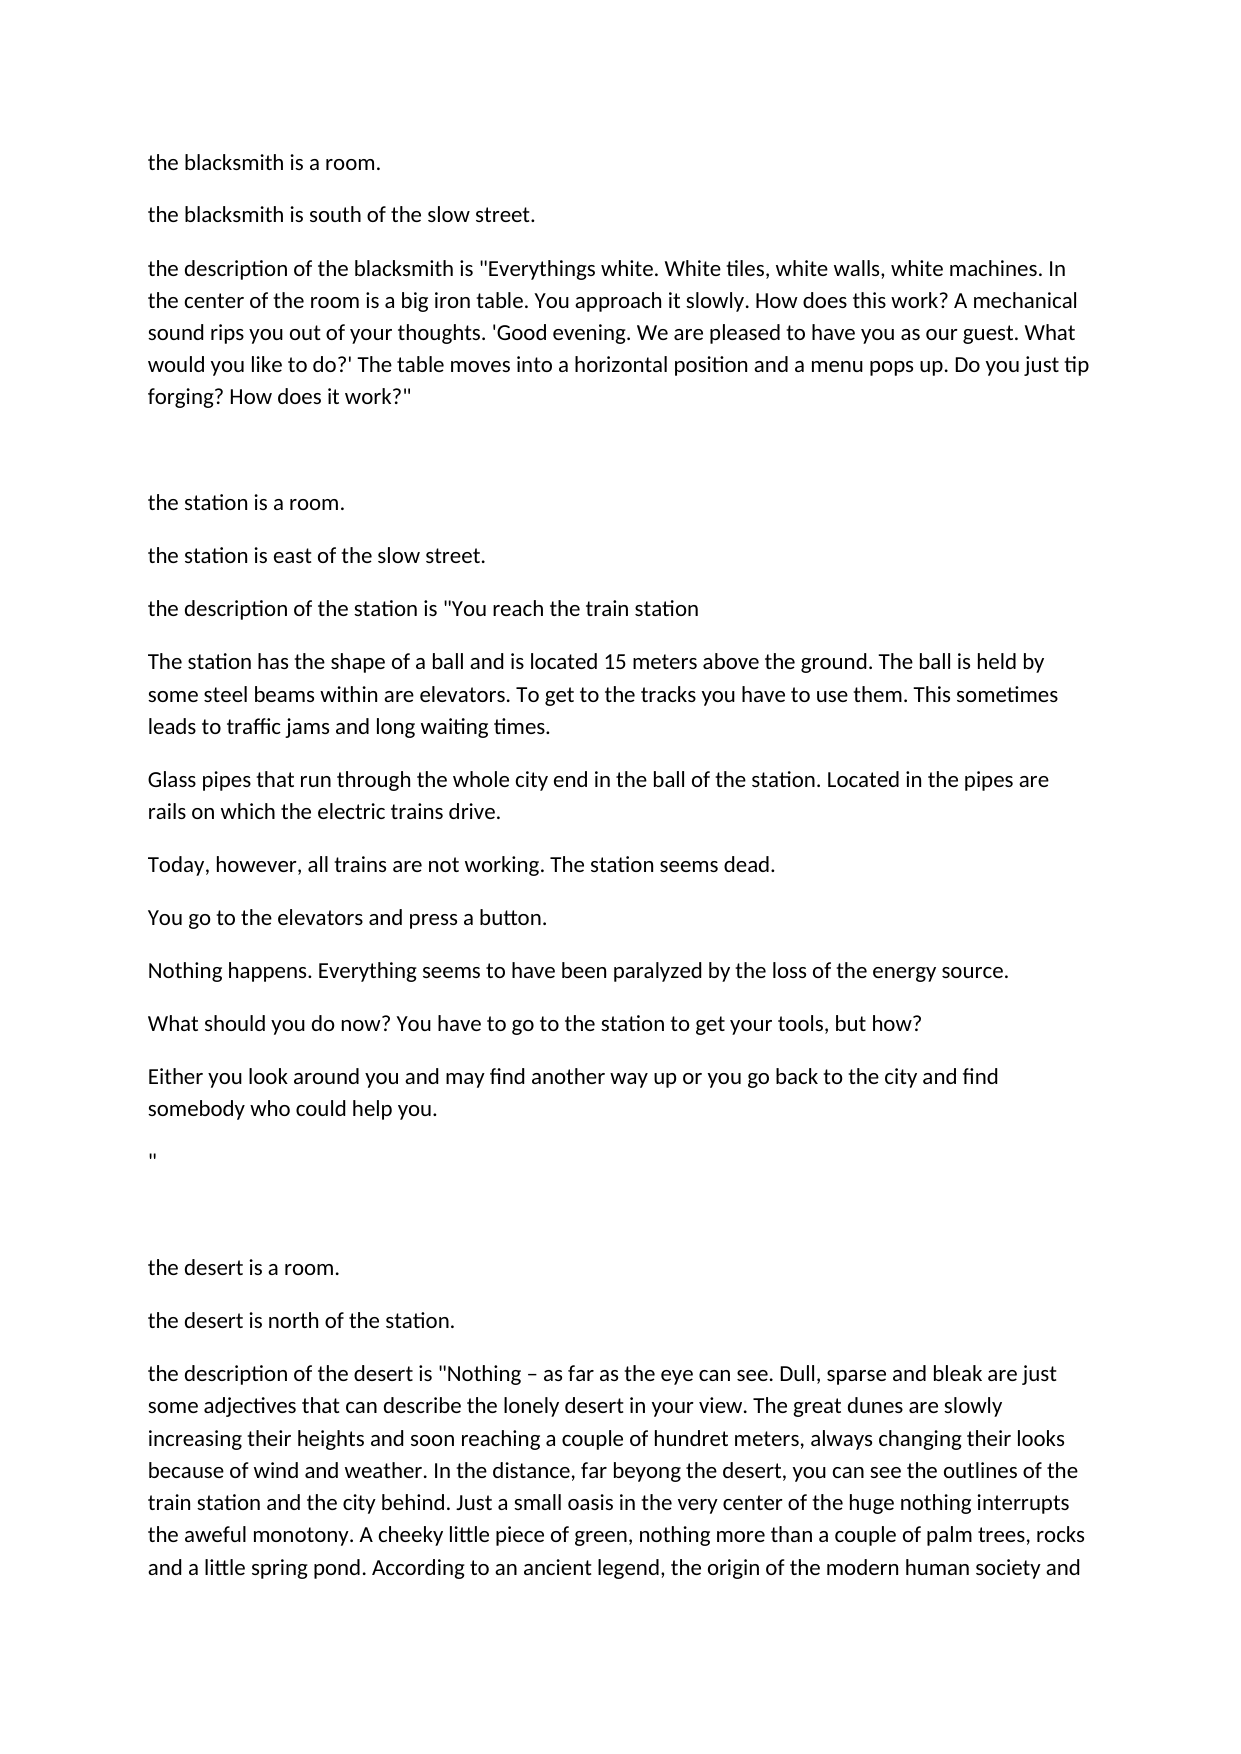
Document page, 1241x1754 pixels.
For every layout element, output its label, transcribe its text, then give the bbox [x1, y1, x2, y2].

text The station has the shape of a ball and is located 15 meters above the ground. The ball is held by some steel beams within are elevators. To get to the tracks you have to use them. This sometimes leads to traffic jams and long waiting times. [148, 647, 1093, 740]
text the desert is north of the station. [148, 1306, 1093, 1334]
text the desert is a room. [148, 1253, 1093, 1281]
text You go to the elevators and press a button. [148, 903, 1093, 931]
text the description of the station is "You reach the train station [148, 594, 1093, 622]
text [148, 1359, 1093, 1581]
text the station is a room. [148, 488, 1093, 516]
text " [148, 1147, 1093, 1175]
text What should you do now? You have to go to the station to get your tools, but how? [148, 1009, 1093, 1037]
text the blacksmith is south of the slow street. [148, 201, 1093, 229]
text Glass pipes that run through the whole city end in the ball of the station. Located in the pipes are rails on which the electric trains drive. [148, 765, 1093, 825]
text Either you look around you and may find another way up or you go back to the city and find somebody who could help you. [148, 1062, 1093, 1122]
text Today, however, all trains are not working. The station seems dead. [148, 850, 1093, 878]
text the station is east of the slow street. [148, 541, 1093, 569]
text the blacksmith is a room. [148, 148, 1093, 176]
text the description of the blacksmith is "Everythings white. White tiles, white walls, white machines. In the center of the room is a big iron table. You approach it slowly. How does this work? A mechanical sound rips you out of your thoughts. 'Good evening. We are pleased to have you as our guest. What would you like to do?' The table moves into a horizontal position and a menu pops up. Do you just tip forging? How does it work?" [148, 254, 1093, 410]
text Nothing happens. Everything seems to have been paralyzed by the loss of the energy source. [148, 956, 1093, 984]
